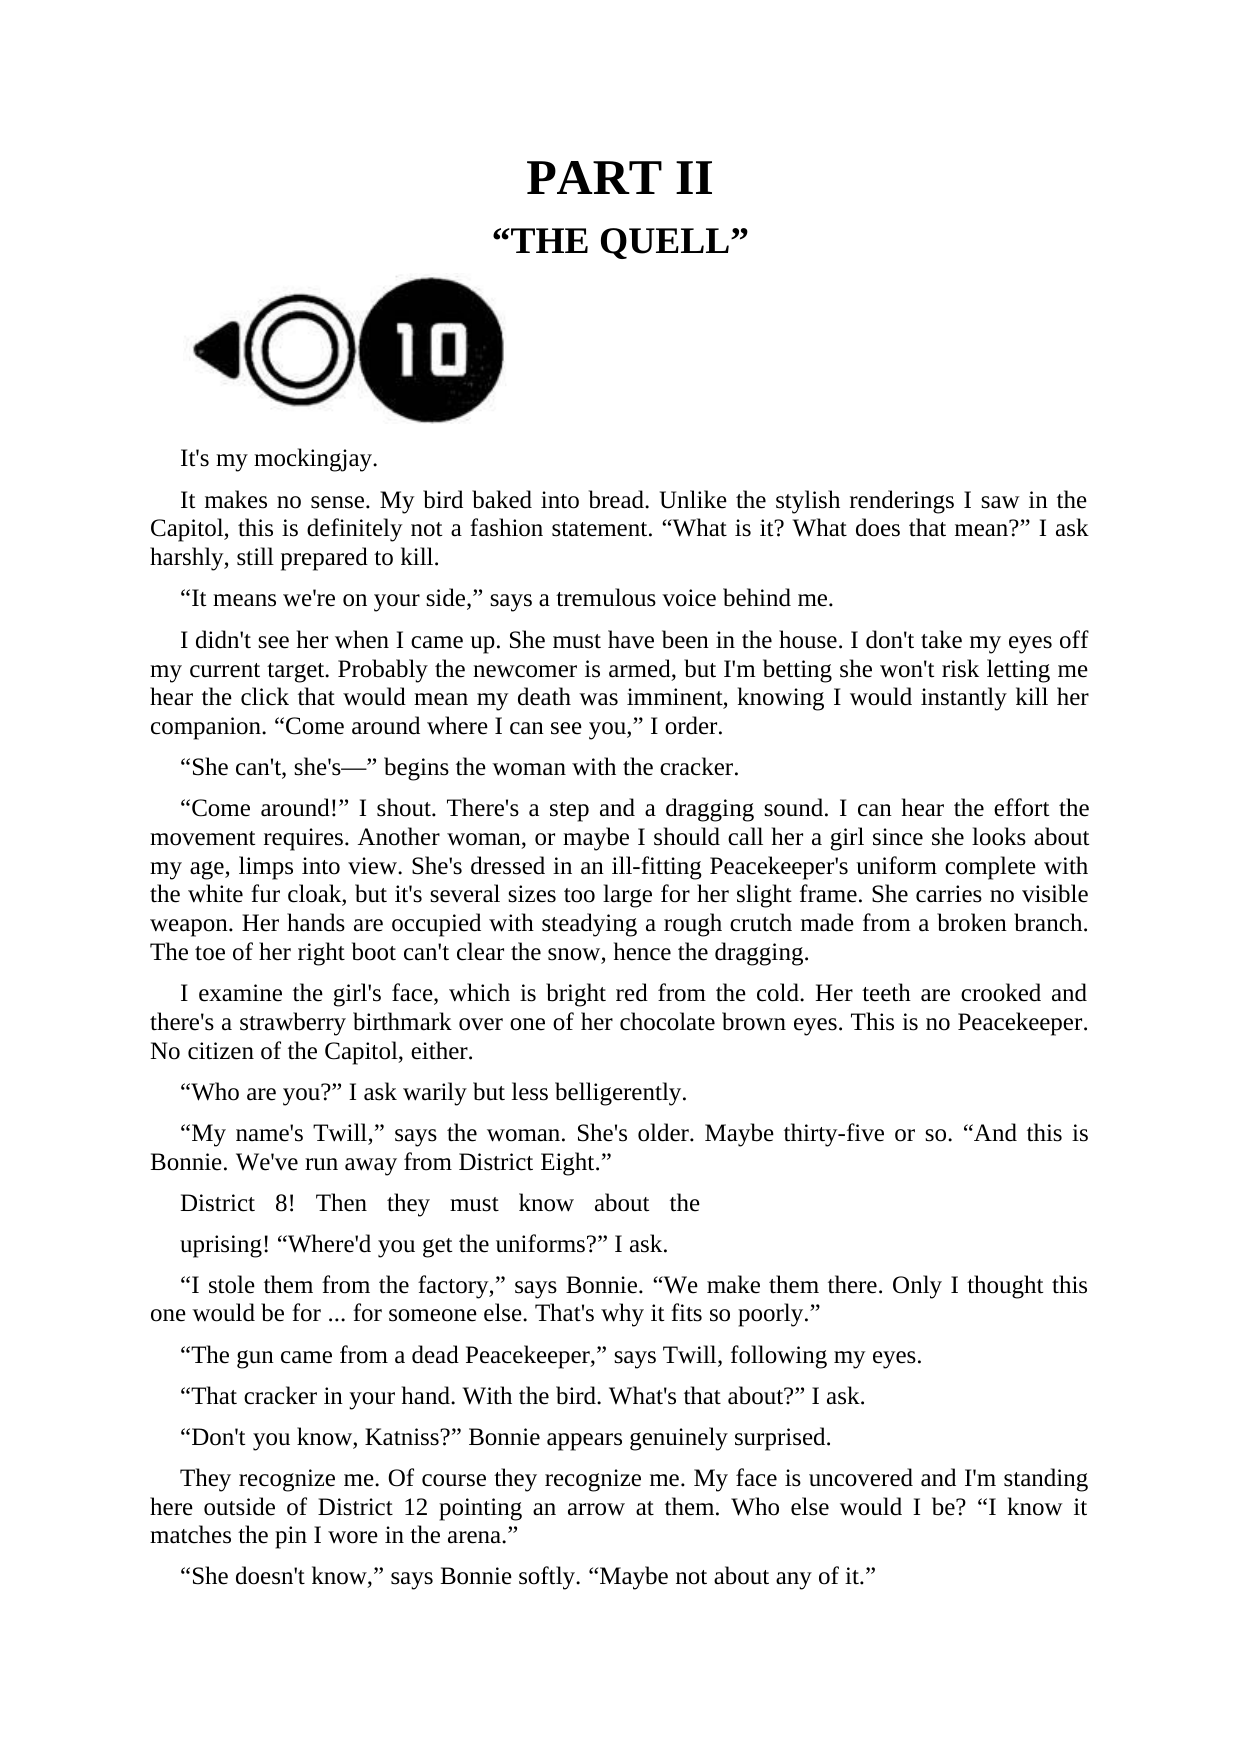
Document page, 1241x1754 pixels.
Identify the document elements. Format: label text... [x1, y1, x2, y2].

subtitle “THE QUELL” [354, 218, 886, 261]
text They recognize me. Of course they recognize me. My face is uncovered and I'm standing here outside of District 12 pointing an arrow at them. Who else would I be? “I know it matches the pin I wore in the arena.” [150, 1463, 1089, 1549]
text “She doesn't know,” says Bonnie softly. “Maybe not about any of it.” [180, 1561, 1103, 1590]
picture [183, 273, 507, 424]
text “I stole them from the factory,” says Bonnie. “We make them there. Only I thought this one would be for ... for someone else. That's why it fits so poorly.” [150, 1271, 1089, 1327]
text It makes no sense. My bird baked into bread. Unlike the stylish renderings I saw in the Capitol, this is definitely not a fashion statement. “What is it? What does that mean?” I ask harshly, still prepared to kill. [150, 485, 1089, 571]
subtitle PART II [353, 147, 886, 205]
text “Come around!” I shout. There's a step and a dragging sound. I can hear the effort the movement requires. Another woman, or maybe I should call her a girl since she looks about my age, limps into view. She's dressed in an ill-fitting Peacekeeper's uniform complete with the white fur cloak, but it's several sizes too large for her slight frame. She carries no visible weapon. Her hands are occupied with steadying a rough crutch made from a broken branch. The toe of her right boot can't clear the snow, hence the dragging. [150, 793, 1090, 966]
text “It means we're on your side,” says a tremulous voice behind me. [180, 583, 1103, 612]
text District 8! Then they must know about the uprising! “Where'd you get the uniforms?” I ask. [180, 1188, 701, 1258]
text “The gun came from a dead Peacekeeper,” says Twill, following my eyes. “That cracker in your hand. With the bird. What's that about?” I ask. “Don't you know, Katniss?” Bonnie appears genuinely surprised. [180, 1340, 927, 1451]
text “My name's Twill,” says the woman. She's older. Maybe thirty-five or so. “And this is Bonnie. We've run away from District Eight.” [150, 1118, 1091, 1176]
text I examine the girl's face, which is bright red from the cold. Her teeth are crooked and there's a strawberry birthmark over one of her chocolate brown eyes. This is no Peacekeeper. No citizen of the Capitol, either. [150, 978, 1089, 1065]
text “Who are you?” I ask warily but less belligerently. [180, 1077, 1103, 1106]
text “She can't, she's—” begins the woman with the cracker. [180, 752, 1103, 781]
text I didn't see her when I came up. She must have been in the house. I don't take my eyes off my current target. Probably the newcomer is armed, but I'm betting she won't risk letting me hear the click that would mean my death was imminent, knowing I would instantly kill her companion. “Come around where I can see you,” I order. [150, 625, 1090, 740]
